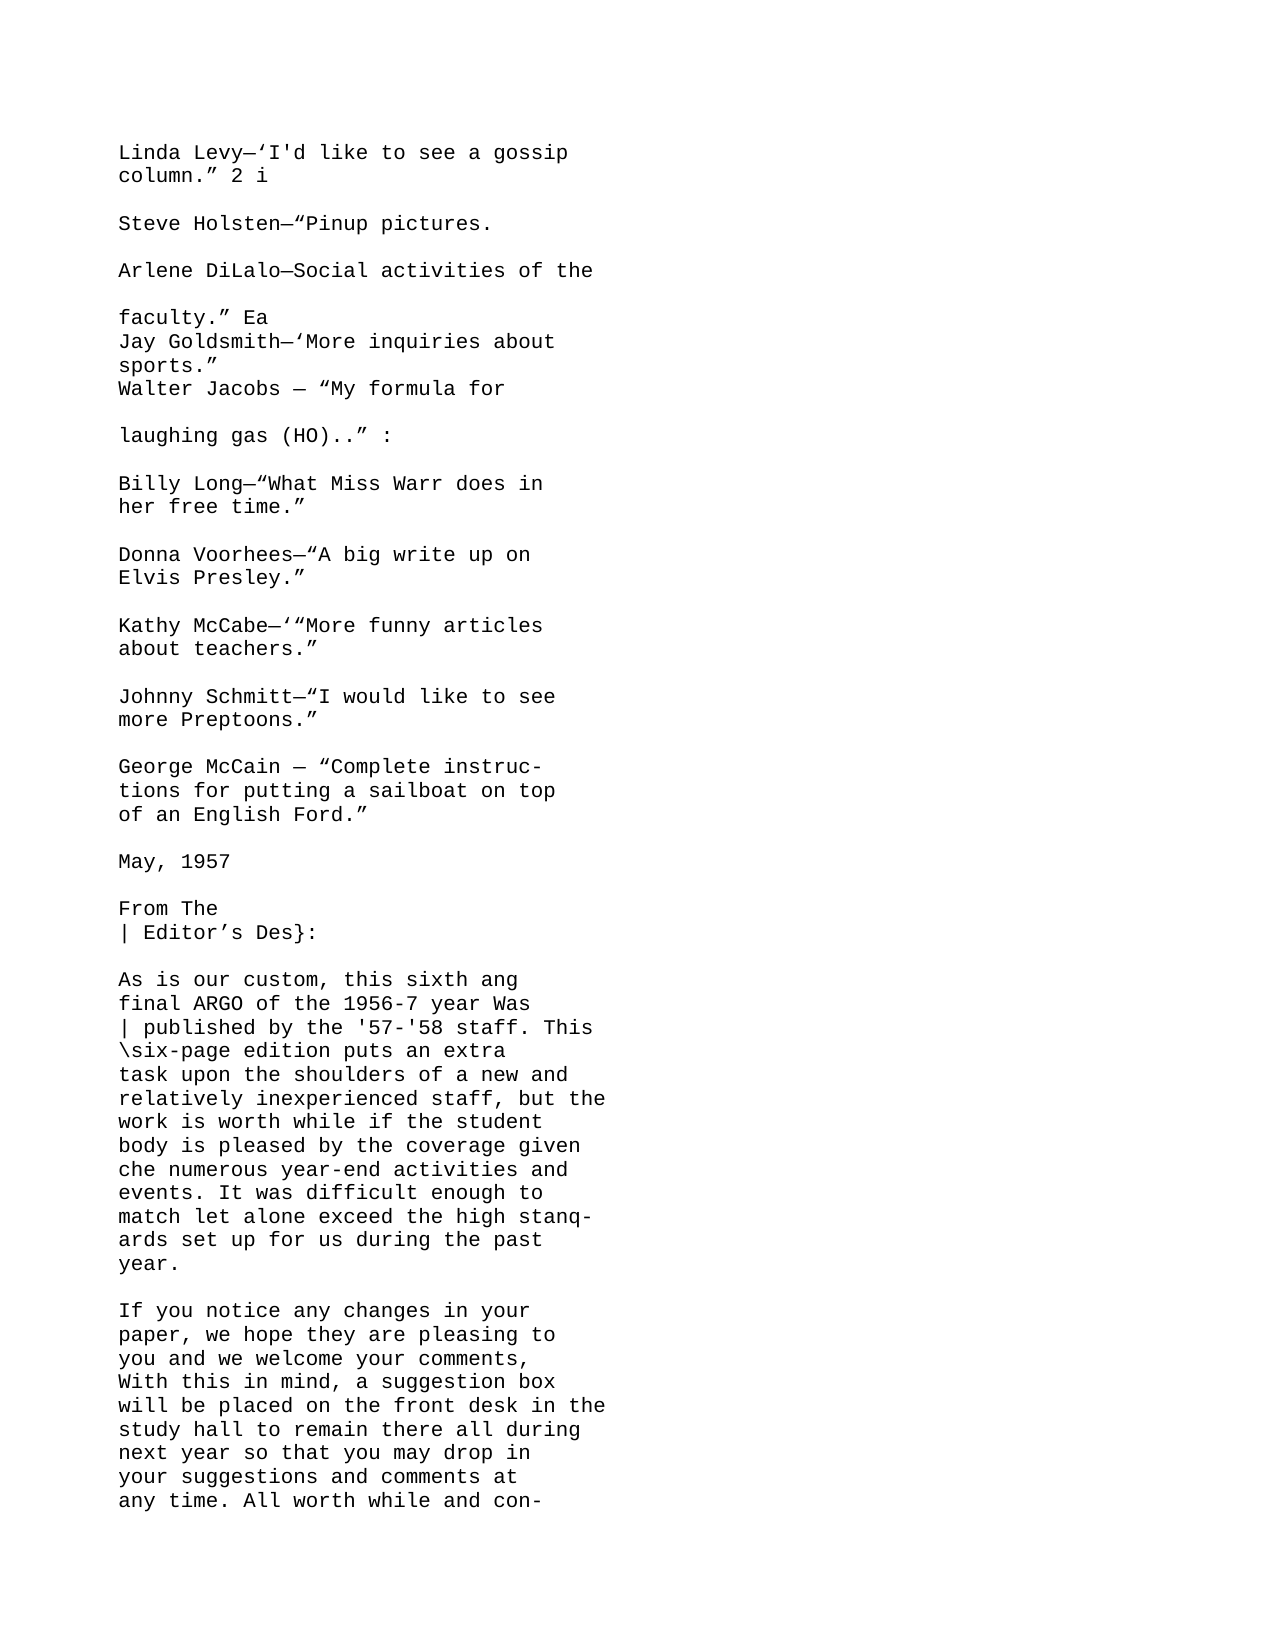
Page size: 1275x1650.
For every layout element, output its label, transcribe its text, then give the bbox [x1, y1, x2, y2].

text Donna Voorhees—“A big write up on [118, 544, 1157, 567]
text Kathy McCabe—‘“More funny articles [118, 615, 1157, 638]
text Linda Levy—‘I'd like to see a gossip [118, 142, 1157, 165]
text final ARGO of the 1956-7 year Was [118, 993, 1157, 1017]
text about teachers.” [118, 638, 1157, 662]
text you and we welcome your comments, [118, 1348, 1157, 1371]
text paper, we hope they are pleasing to [118, 1324, 1157, 1348]
text will be placed on the front desk in the [118, 1395, 1157, 1419]
text If you notice any changes in your [118, 1300, 1157, 1324]
text Billy Long—“What Miss Warr does in [118, 473, 1157, 496]
text faculty.” Ea [118, 307, 1157, 331]
text events. It was difficult enough to [118, 1182, 1157, 1206]
text From The [118, 898, 1157, 922]
text year. [118, 1253, 1157, 1277]
text George McCain — “Complete instruc- [118, 757, 1157, 780]
text task upon the shoulders of a new and [118, 1064, 1157, 1088]
text | published by the '57-'58 staff. This [118, 1017, 1157, 1040]
text As is our custom, this sixth ang [118, 969, 1157, 993]
text Elvis Presley.” [118, 567, 1157, 591]
text che numerous year-end activities and [118, 1158, 1157, 1182]
text laughing gas (HO)..” : [118, 426, 1157, 449]
text | Editor’s Des}: [118, 922, 1157, 946]
text Johnny Schmitt—“I would like to see [118, 686, 1157, 709]
text Walter Jacobs — “My formula for [118, 378, 1157, 402]
text her free time.” [118, 496, 1157, 520]
text study hall to remain there all during [118, 1419, 1157, 1442]
text With this in mind, a suggestion box [118, 1371, 1157, 1395]
text Arlene DiLalo—Social activities of the [118, 260, 1157, 284]
text match let alone exceed the high stanq- [118, 1206, 1157, 1229]
text your suggestions and comments at [118, 1466, 1157, 1489]
text column.” 2 i [118, 165, 1157, 189]
text tions for putting a sailboat on top [118, 780, 1157, 804]
text work is worth while if the student [118, 1111, 1157, 1135]
text May, 1957 [118, 851, 1157, 875]
text \six-page edition puts an extra [118, 1040, 1157, 1064]
text any time. All worth while and con- [118, 1489, 1157, 1513]
text Steve Holsten—“Pinup pictures. [118, 213, 1157, 236]
text Jay Goldsmith—‘More inquiries about [118, 331, 1157, 354]
text of an English Ford.” [118, 804, 1157, 827]
text more Preptoons.” [118, 709, 1157, 733]
text body is pleased by the coverage given [118, 1135, 1157, 1158]
text next year so that you may drop in [118, 1442, 1157, 1466]
text ards set up for us during the past [118, 1229, 1157, 1253]
text sports.” [118, 354, 1157, 378]
text relatively inexperienced staff, but the [118, 1088, 1157, 1111]
